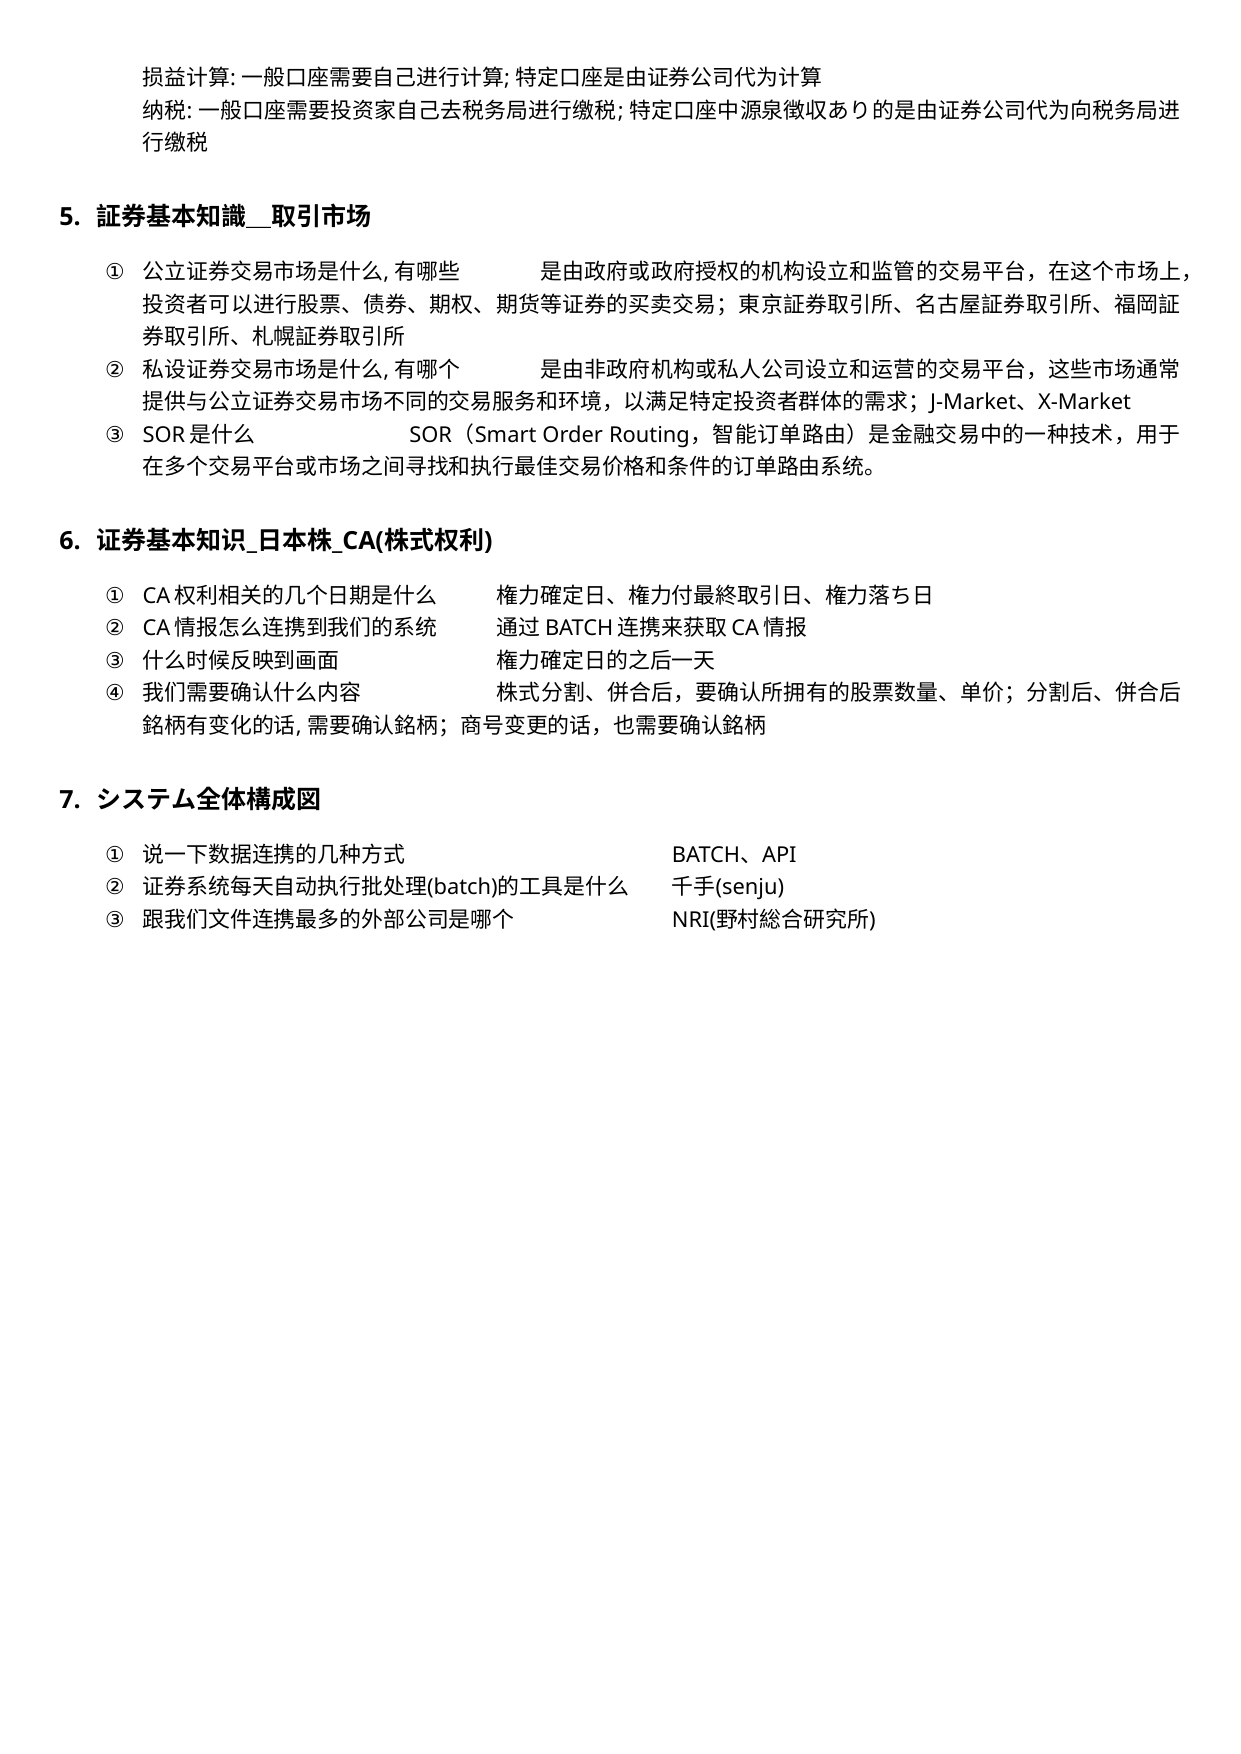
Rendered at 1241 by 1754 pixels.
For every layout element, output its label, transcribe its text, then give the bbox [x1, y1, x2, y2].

list CA情报怎么连携到我们的系统 通过BATCH连携来获取CA情报 [105, 610, 1181, 642]
list 公立证券交易市场是什么, 有哪些 是由政府或政府授权的机构设立和监管的交易平台，在这个市场上，投资者可以进行股票、债券、期权、期货等证券的买卖交易；東京証券取引所、名古屋証券取引所、福岡証券取引所、札幌証券取引所 [105, 254, 1181, 351]
list 说一下数据连携的几种方式 BATCH、API [105, 836, 1181, 869]
list 损益计算: 一般口座需要自己进行计算; 特定口座是由证券公司代为计算 [142, 60, 1181, 92]
list CA权利相关的几个日期是什么 権力確定日、権力付最終取引日、権力落ち日 [105, 577, 1181, 610]
list 跟我们文件连携最多的外部公司是哪个 NRI(野村総合研究所) [105, 901, 1181, 934]
title システム全体構成図 [59, 765, 1181, 830]
title 证券基本知识_日本株_CA(株式权利) [59, 506, 1181, 571]
title 証券基本知識＿取引市场 [59, 182, 1181, 247]
list 纳税: 一般口座需要投资家自己去税务局进行缴税; 特定口座中源泉徴収あり的是由证券公司代为向税务局进行缴税 [142, 92, 1181, 157]
list 私设证券交易市场是什么, 有哪个 是由非政府机构或私人公司设立和运营的交易平台，这些市场通常提供与公立证券交易市场不同的交易服务和环境，以满足特定投资者群体的需求；J-Market、X-Market [105, 351, 1181, 416]
list 证券系统每天自动执行批处理(batch)的工具是什么 千手(senju) [105, 869, 1181, 901]
list 什么时候反映到画面 権力確定日的之后一天 [105, 642, 1181, 675]
list SOR是什么 SOR（Smart Order Routing，智能订单路由）是金融交易中的一种技术，用于在多个交易平台或市场之间寻找和执行最佳交易价格和条件的订单路由系统。 [105, 416, 1181, 481]
list 我们需要确认什么内容 株式分割、併合后，要确认所拥有的股票数量、单价；分割后、併合后銘柄有变化的话, 需要确认銘柄；商号变更的话，也需要确认銘柄 [105, 675, 1181, 740]
